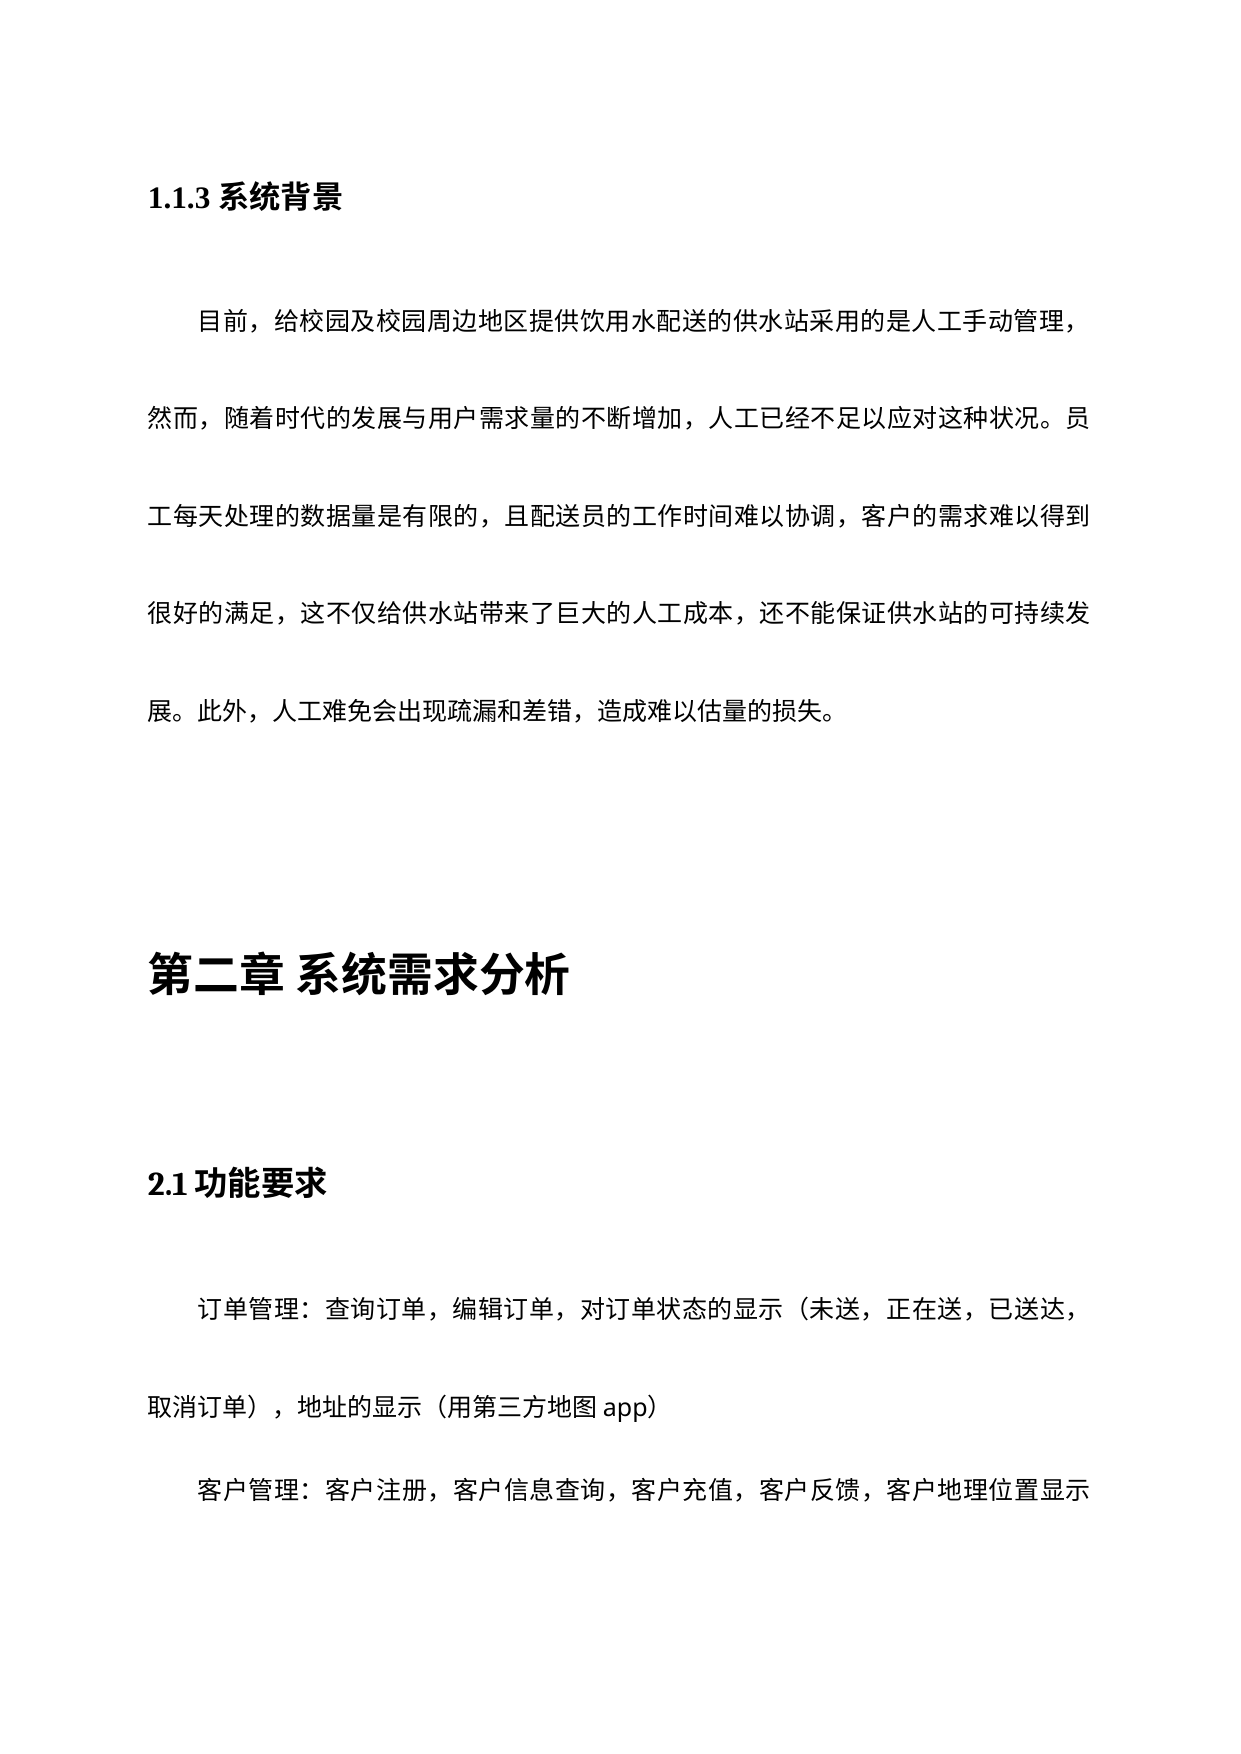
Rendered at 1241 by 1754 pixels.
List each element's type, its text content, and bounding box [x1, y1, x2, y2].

text 1.1.3 系统背景 [148, 162, 1092, 227]
text 2.1功能要求 [148, 1148, 1092, 1213]
text 第二章 系统需求分析 [148, 923, 1092, 1020]
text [148, 1456, 1092, 1521]
text 订单管理：查询订单，编辑订单，对订单状态的显示（未送，正在送，已送达，取消订单），地址的显示（用第三方地图app） [148, 1275, 1092, 1438]
text 目前，给校园及校园周边地区提供饮用水配送的供水站采用的是人工手动管理，然而，随着时代的发展与用户需求量的不断增加，人工已经不足以应对这种状况。员工每天处理的数据量是有限的，且配送员的工作时间难以协调，客户的需求难以得到很好的满足，这不仅给供水站带来了巨大的人工成本，还不能保证供水站的可持续发展。此外，人工难免会出现疏漏和差错，造成难以估量的损失。 [148, 287, 1092, 742]
